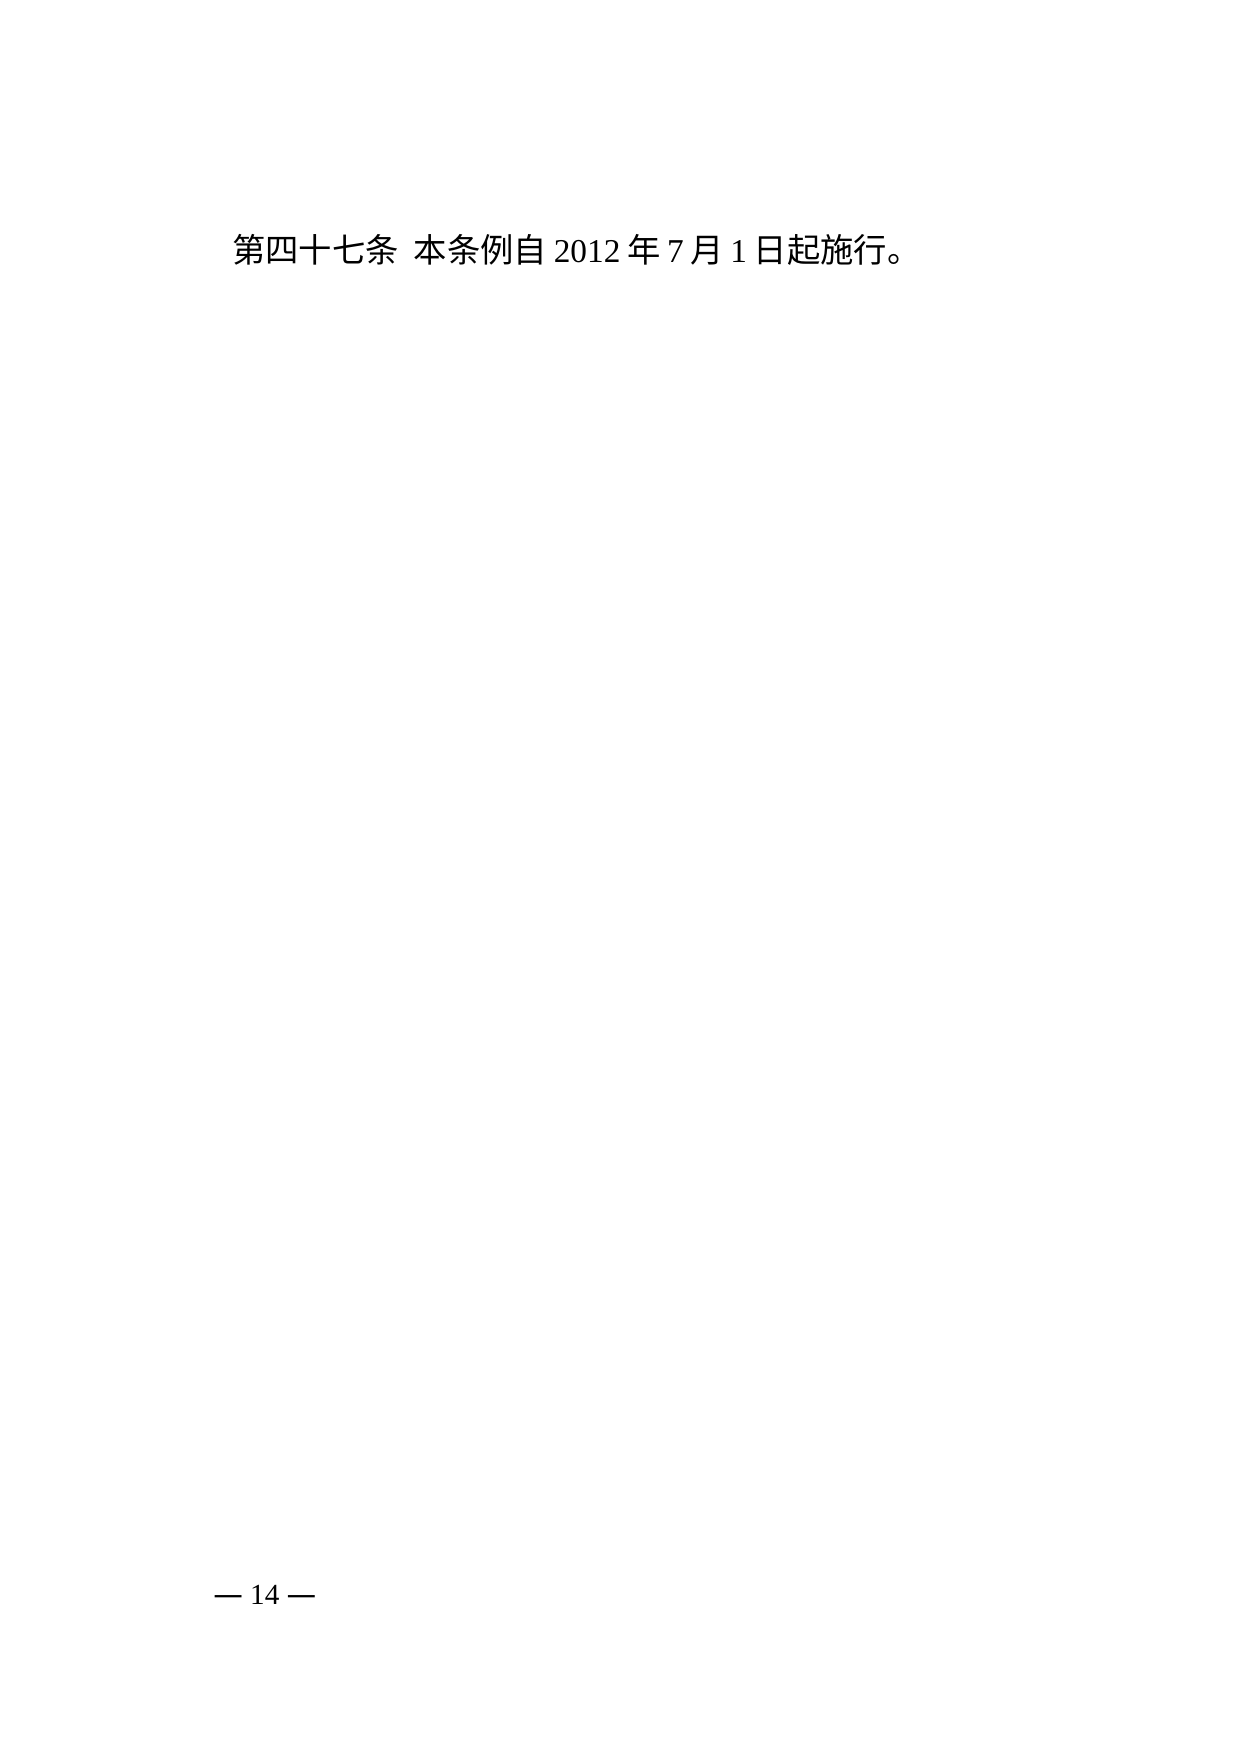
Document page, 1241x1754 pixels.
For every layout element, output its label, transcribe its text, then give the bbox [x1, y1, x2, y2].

text 第四十七条 本条例自2012年7月1日起施行。 [165, 214, 1075, 275]
